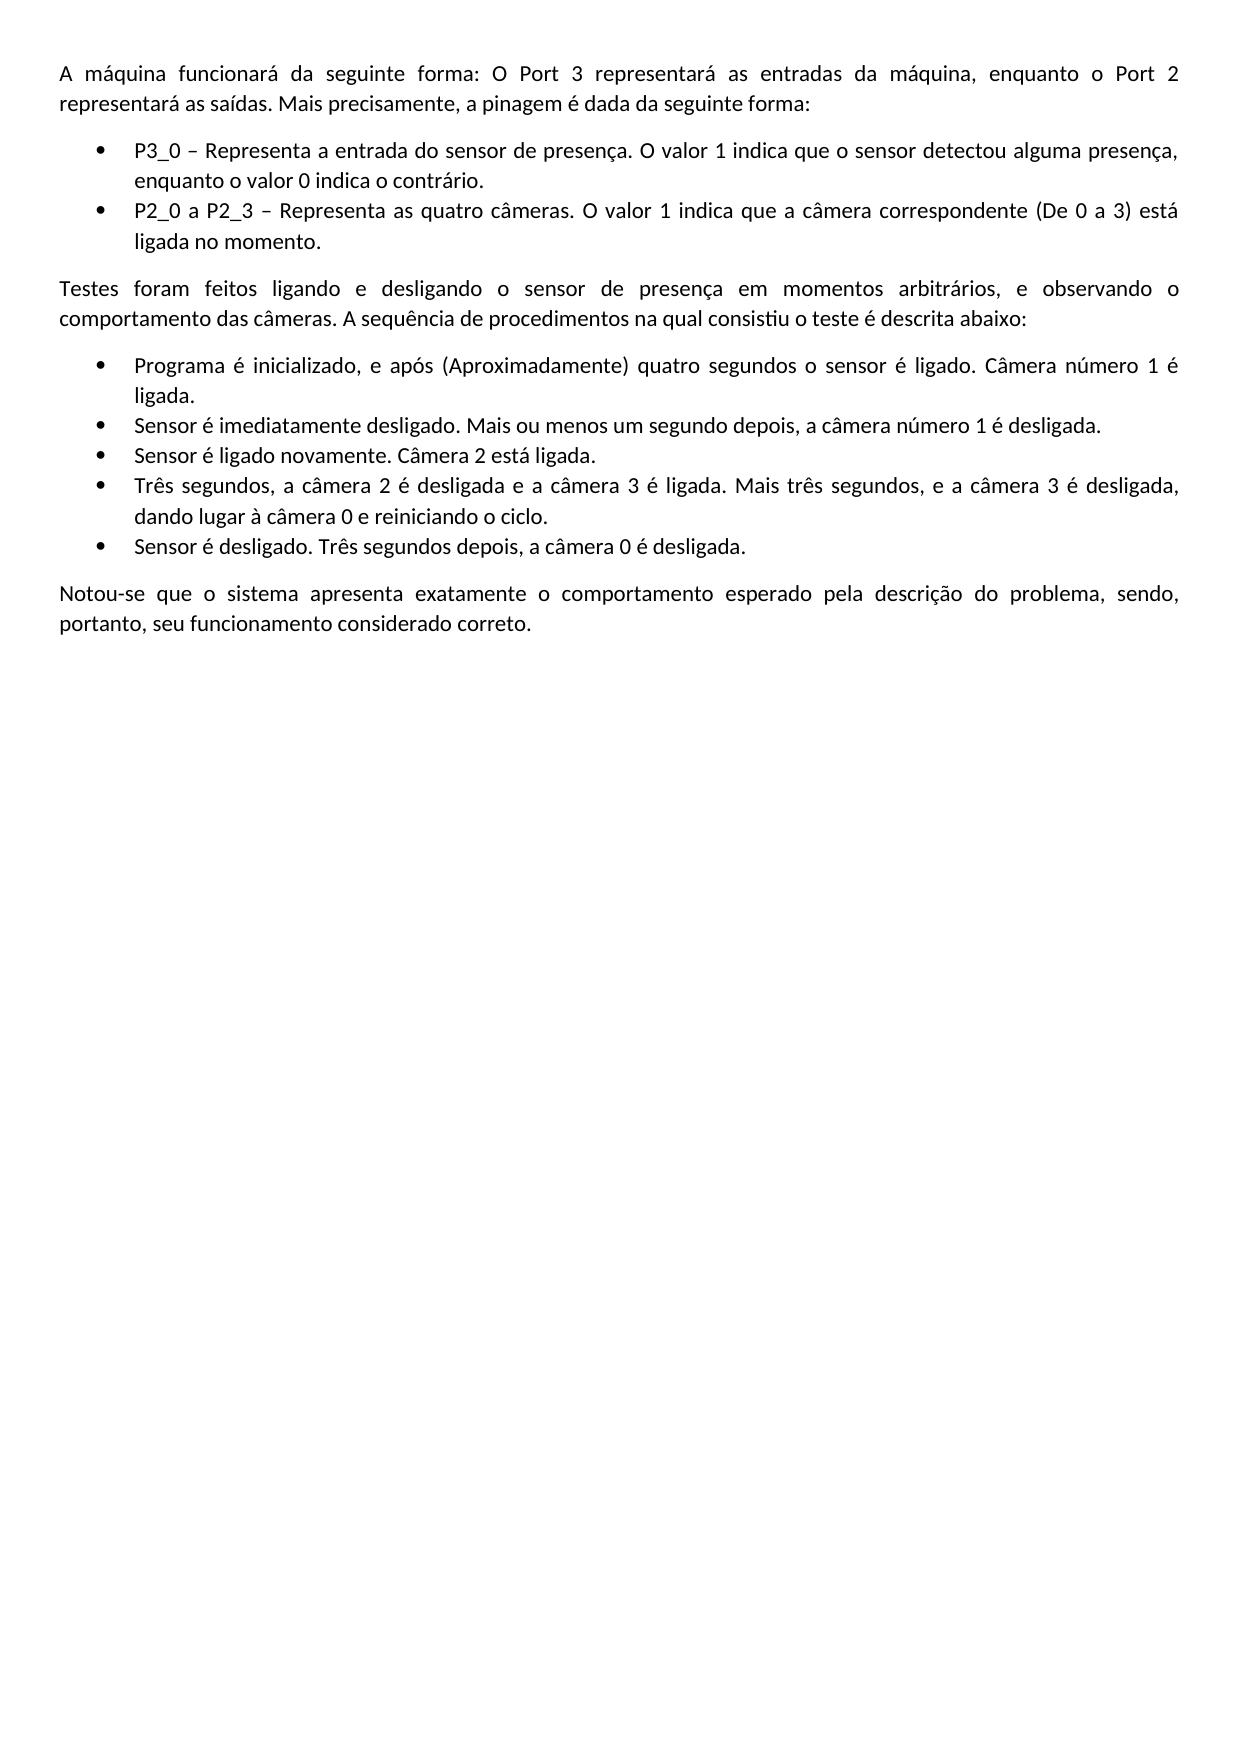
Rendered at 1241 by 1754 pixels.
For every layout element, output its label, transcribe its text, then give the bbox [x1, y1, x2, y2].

list P3_0 – Representa a entrada do sensor de presença. O valor 1 indica que o sensor detectou alguma presença, enquanto o valor 0 indica o contrário. [97, 136, 1181, 194]
text Testes foram feitos ligando e desligando o sensor de presença em momentos arbitrários, e observando o comportamento das câmeras. A sequência de procedimentos na qual consistiu o teste é descrita abaixo: [59, 274, 1181, 332]
text Notou-se que o sistema apresenta exatamente o comportamento esperado pela descrição do problema, sendo, portanto, seu funcionamento considerado correto. [59, 579, 1181, 637]
list Programa é inicializado, e após (Aproximadamente) quatro segundos o sensor é ligado. Câmera número 1 é ligada. [97, 351, 1181, 409]
list Sensor é desligado. Três segundos depois, a câmera 0 é desligada. [97, 532, 1181, 560]
list Três segundos, a câmera 2 é desligada e a câmera 3 é ligada. Mais três segundos, e a câmera 3 é desligada, dando lugar à câmera 0 e reiniciando o ciclo. [97, 472, 1181, 530]
text A máquina funcionará da seguinte forma: O Port 3 representará as entradas da máquina, enquanto o Port 2 representará as saídas. Mais precisamente, a pinagem é dada da seguinte forma: [59, 59, 1181, 117]
list Sensor é ligado novamente. Câmera 2 está ligada. [97, 441, 1181, 469]
list Sensor é imediatamente desligado. Mais ou menos um segundo depois, a câmera número 1 é desligada. [97, 411, 1181, 439]
list P2_0 a P2_3 – Representa as quatro câmeras. O valor 1 indica que a câmera correspondente (De 0 a 3) está ligada no momento. [97, 197, 1181, 255]
